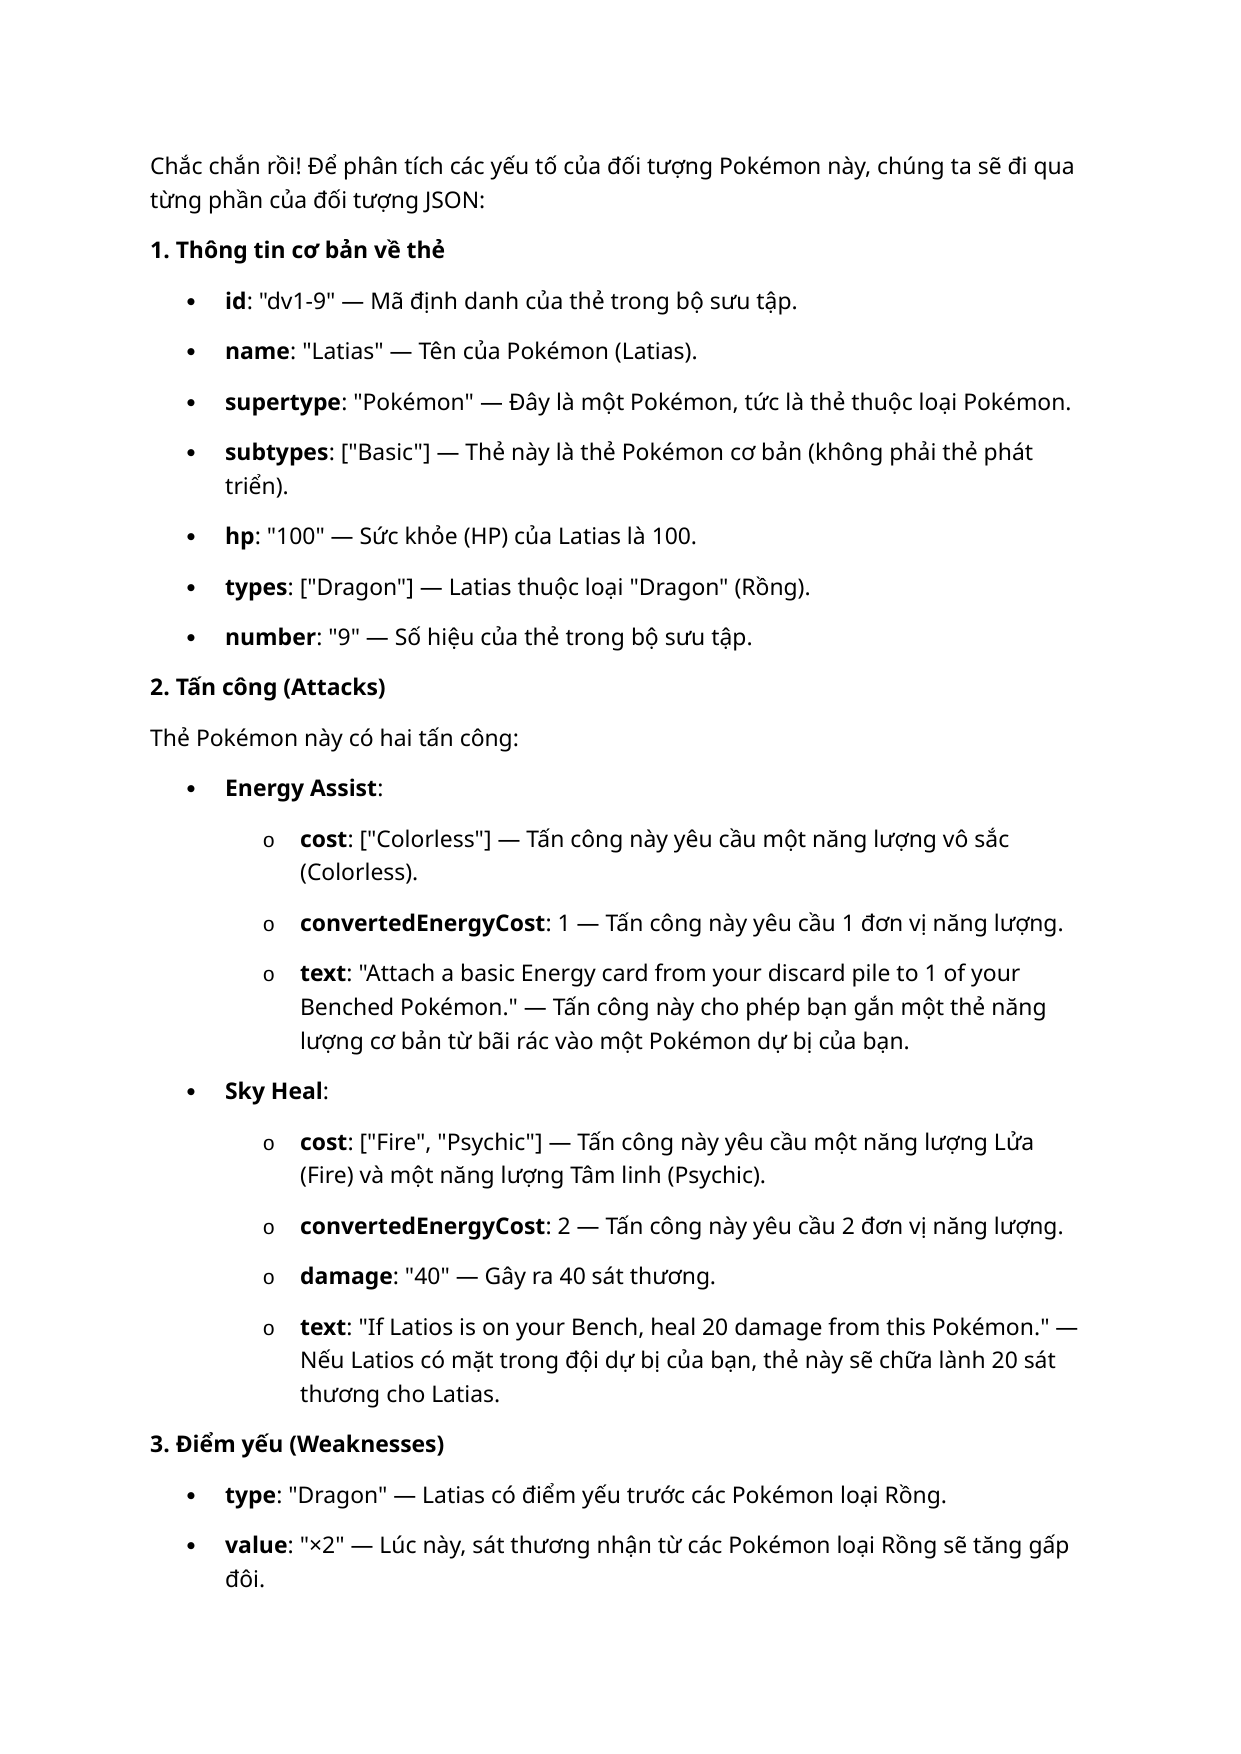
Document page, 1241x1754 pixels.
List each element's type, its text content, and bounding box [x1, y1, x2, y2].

list number: "9" — Số hiệu của thẻ trong bộ sưu tập. [187, 621, 1090, 652]
text Chắc chắn rồi! Để phân tích các yếu tố của đối tượng Pokémon này, chúng ta sẽ đi qua từng phần của đối tượng JSON: [150, 150, 1090, 215]
list damage: "40" — Gây ra 40 sát thương. [262, 1260, 1090, 1291]
list convertedEnergyCost: 2 — Tấn công này yêu cầu 2 đơn vị năng lượng. [262, 1209, 1090, 1241]
list Energy Assist: [187, 772, 1090, 803]
text 2. Tấn công (Attacks) [150, 671, 1090, 702]
list text: "If Latios is on your Bench, heal 20 damage from this Pokémon." — Nếu Latios có mặt trong đội dự bị của bạn, thẻ này sẽ chữa lành 20 sát thương cho Latias. [262, 1310, 1090, 1409]
list cost: ["Colorless"] — Tấn công này yêu cầu một năng lượng vô sắc (Colorless). [262, 822, 1090, 887]
list text: "Attach a basic Energy card from your discard pile to 1 of your Benched Pokémon." — Tấn công này cho phép bạn gắn một thẻ năng lượng cơ bản từ bãi rác vào một Pokémon dự bị của bạn. [262, 957, 1090, 1056]
list supertype: "Pokémon" — Đây là một Pokémon, tức là thẻ thuộc loại Pokémon. [187, 385, 1090, 417]
list Sky Heal: [187, 1075, 1090, 1106]
text 3. Điểm yếu (Weaknesses) [150, 1428, 1090, 1459]
list cost: ["Fire", "Psychic"] — Tấn công này yêu cầu một năng lượng Lửa (Fire) và một năng lượng Tâm linh (Psychic). [262, 1125, 1090, 1190]
list types: ["Dragon"] — Latias thuộc loại "Dragon" (Rồng). [187, 570, 1090, 602]
list convertedEnergyCost: 1 — Tấn công này yêu cầu 1 đơn vị năng lượng. [262, 907, 1090, 938]
list value: "×2" — Lúc này, sát thương nhận từ các Pokémon loại Rồng sẽ tăng gấp đôi. [187, 1529, 1090, 1594]
list name: "Latias" — Tên của Pokémon (Latias). [187, 335, 1090, 366]
list hp: "100" — Sức khỏe (HP) của Latias là 100. [187, 520, 1090, 551]
text Thẻ Pokémon này có hai tấn công: [150, 722, 1090, 753]
list id: "dv1-9" — Mã định danh của thẻ trong bộ sưu tập. [187, 284, 1090, 316]
list subtypes: ["Basic"] — Thẻ này là thẻ Pokémon cơ bản (không phải thẻ phát triển). [187, 436, 1090, 501]
list type: "Dragon" — Latias có điểm yếu trước các Pokémon loại Rồng. [187, 1479, 1090, 1510]
text 1. Thông tin cơ bản về thẻ [150, 234, 1090, 265]
